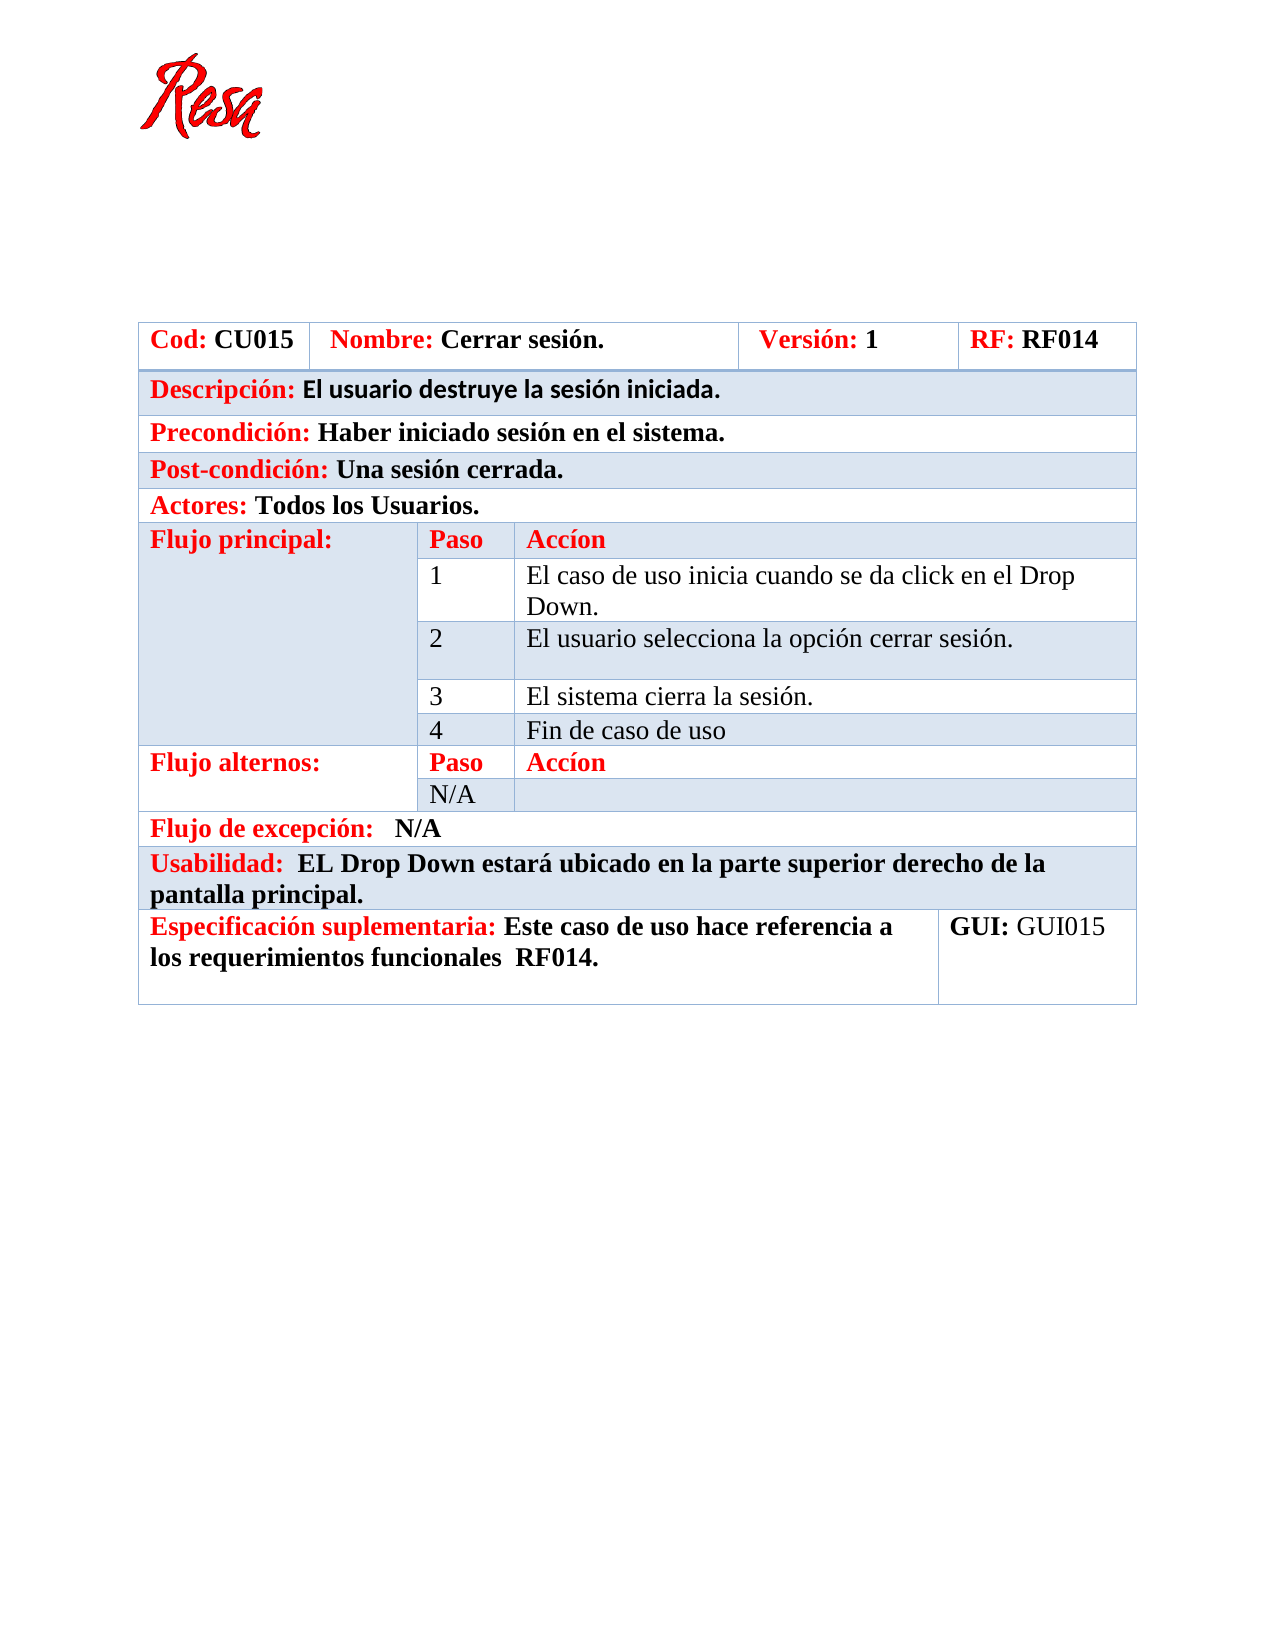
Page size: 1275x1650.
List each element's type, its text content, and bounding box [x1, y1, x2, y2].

table_cell Descripción: El usuario destruye la sesión iniciada. [139, 372, 1136, 415]
table_header RF: RF014 [959, 323, 1136, 369]
table_cell El caso de uso inicia cuando se da click en el Drop Down. [515, 559, 1136, 621]
table_cell Accíon [515, 523, 1136, 558]
table_cell Flujo principal: [139, 523, 417, 745]
table_header Cod: CU015 [139, 323, 309, 369]
table_header Nombre: Cerrar sesión. [310, 323, 738, 369]
table_cell El sistema cierra la sesión. [515, 680, 1136, 713]
table_cell Accíon [515, 746, 1136, 778]
table_cell Fin de caso de uso [515, 714, 1136, 745]
table_cell N/A [418, 779, 514, 811]
table_cell Precondición: Haber iniciado sesión en el sistema. [139, 416, 1136, 452]
table_cell Post-condición: Una sesión cerrada. [139, 453, 1136, 488]
table_cell [515, 779, 1136, 811]
table_cell Flujo de excepción: N/A [139, 812, 1136, 846]
table_cell Actores: Todos los Usuarios. [139, 489, 1136, 522]
table_cell 4 [418, 714, 514, 745]
table_cell 2 [418, 622, 514, 679]
table_header Versión: 1 [739, 323, 958, 369]
table_cell GUI: GUI015 [939, 910, 1136, 1004]
table_cell Especificación suplementaria: Este caso de uso hace referencia a los requerimientos funcionales RF014. [139, 910, 938, 1004]
table_cell Flujo alternos: [139, 746, 417, 811]
table_cell 3 [418, 680, 514, 713]
table_cell Usabilidad: EL Drop Down estará ubicado en la parte superior derecho de la pantalla principal. [139, 847, 1136, 909]
table_cell Paso [418, 746, 514, 778]
table_cell 1 [418, 559, 514, 621]
picture [136, 53, 263, 150]
table_cell El usuario selecciona la opción cerrar sesión. [515, 622, 1136, 679]
table_cell Paso [418, 523, 514, 558]
